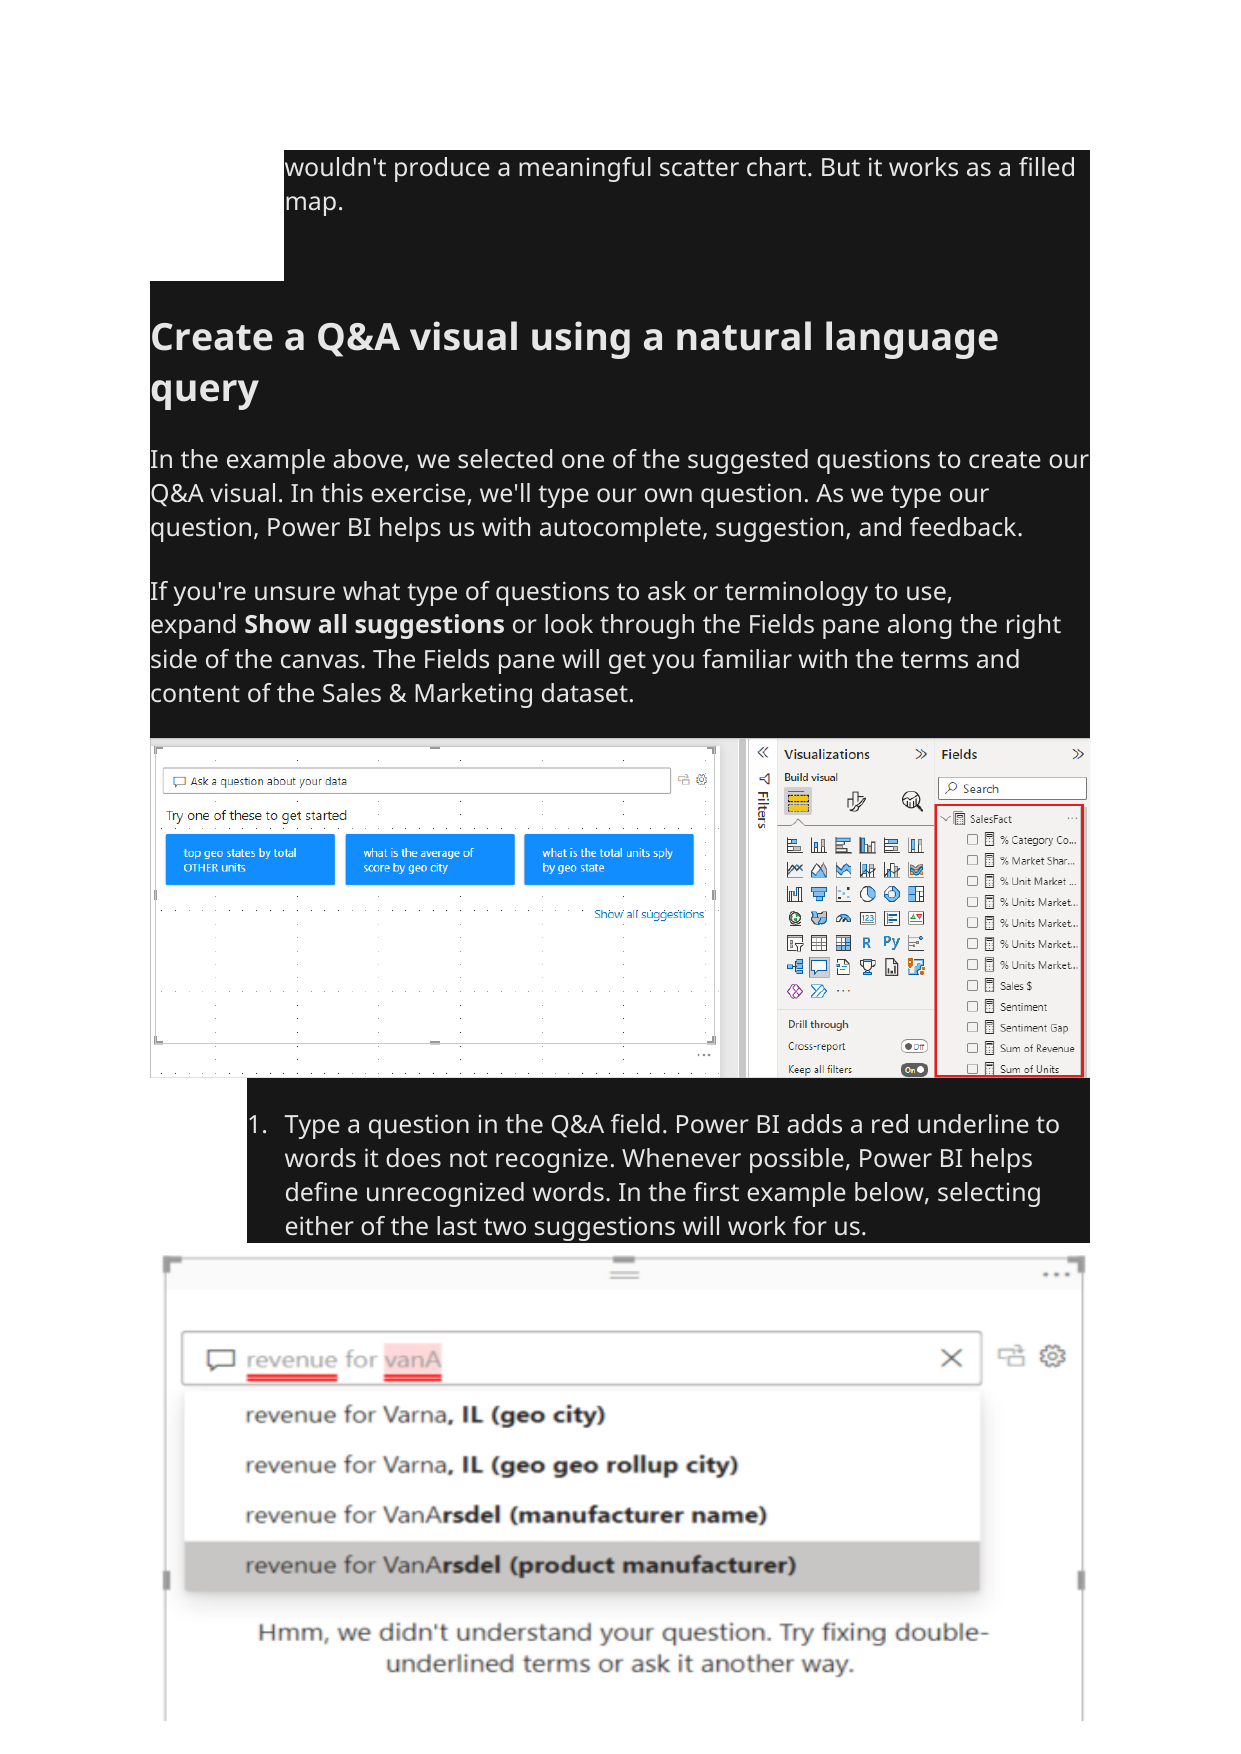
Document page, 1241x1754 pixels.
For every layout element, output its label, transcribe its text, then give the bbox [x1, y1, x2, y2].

text But you can tell Power BI which visual type to use by adding it to your natural language query. Keep in mind that not all visual types will work or make sense with your data. For example, this data wouldn't produce a meaningful scatter chart. But it works as a filled map. [284, 150, 1090, 218]
text In the example above, we selected one of the suggested questions to create our Q&A visual. In this exercise, we'll type our own question. As we type our question, Power BI helps us with autocomplete, suggestion, and feedback. [150, 442, 1090, 544]
list Type a question in the Q&A field. Power BI adds a red underline to words it does not recognize. Whenever possible, Power BI helps define unrecognized words. In the first example below, selecting either of the last two suggestions will work for us. [247, 1107, 1090, 1243]
text If you're unsure what type of questions to ask or terminology to use, expand Show all suggestions or look through the Fields pane along the right side of the canvas. The Fields pane will get you familiar with the terms and content of the Sales & Marketing dataset. [150, 573, 1090, 709]
picture [150, 738, 1091, 1078]
text Create a Q&A visual using a natural language query [150, 311, 1090, 413]
picture [158, 1252, 1091, 1721]
